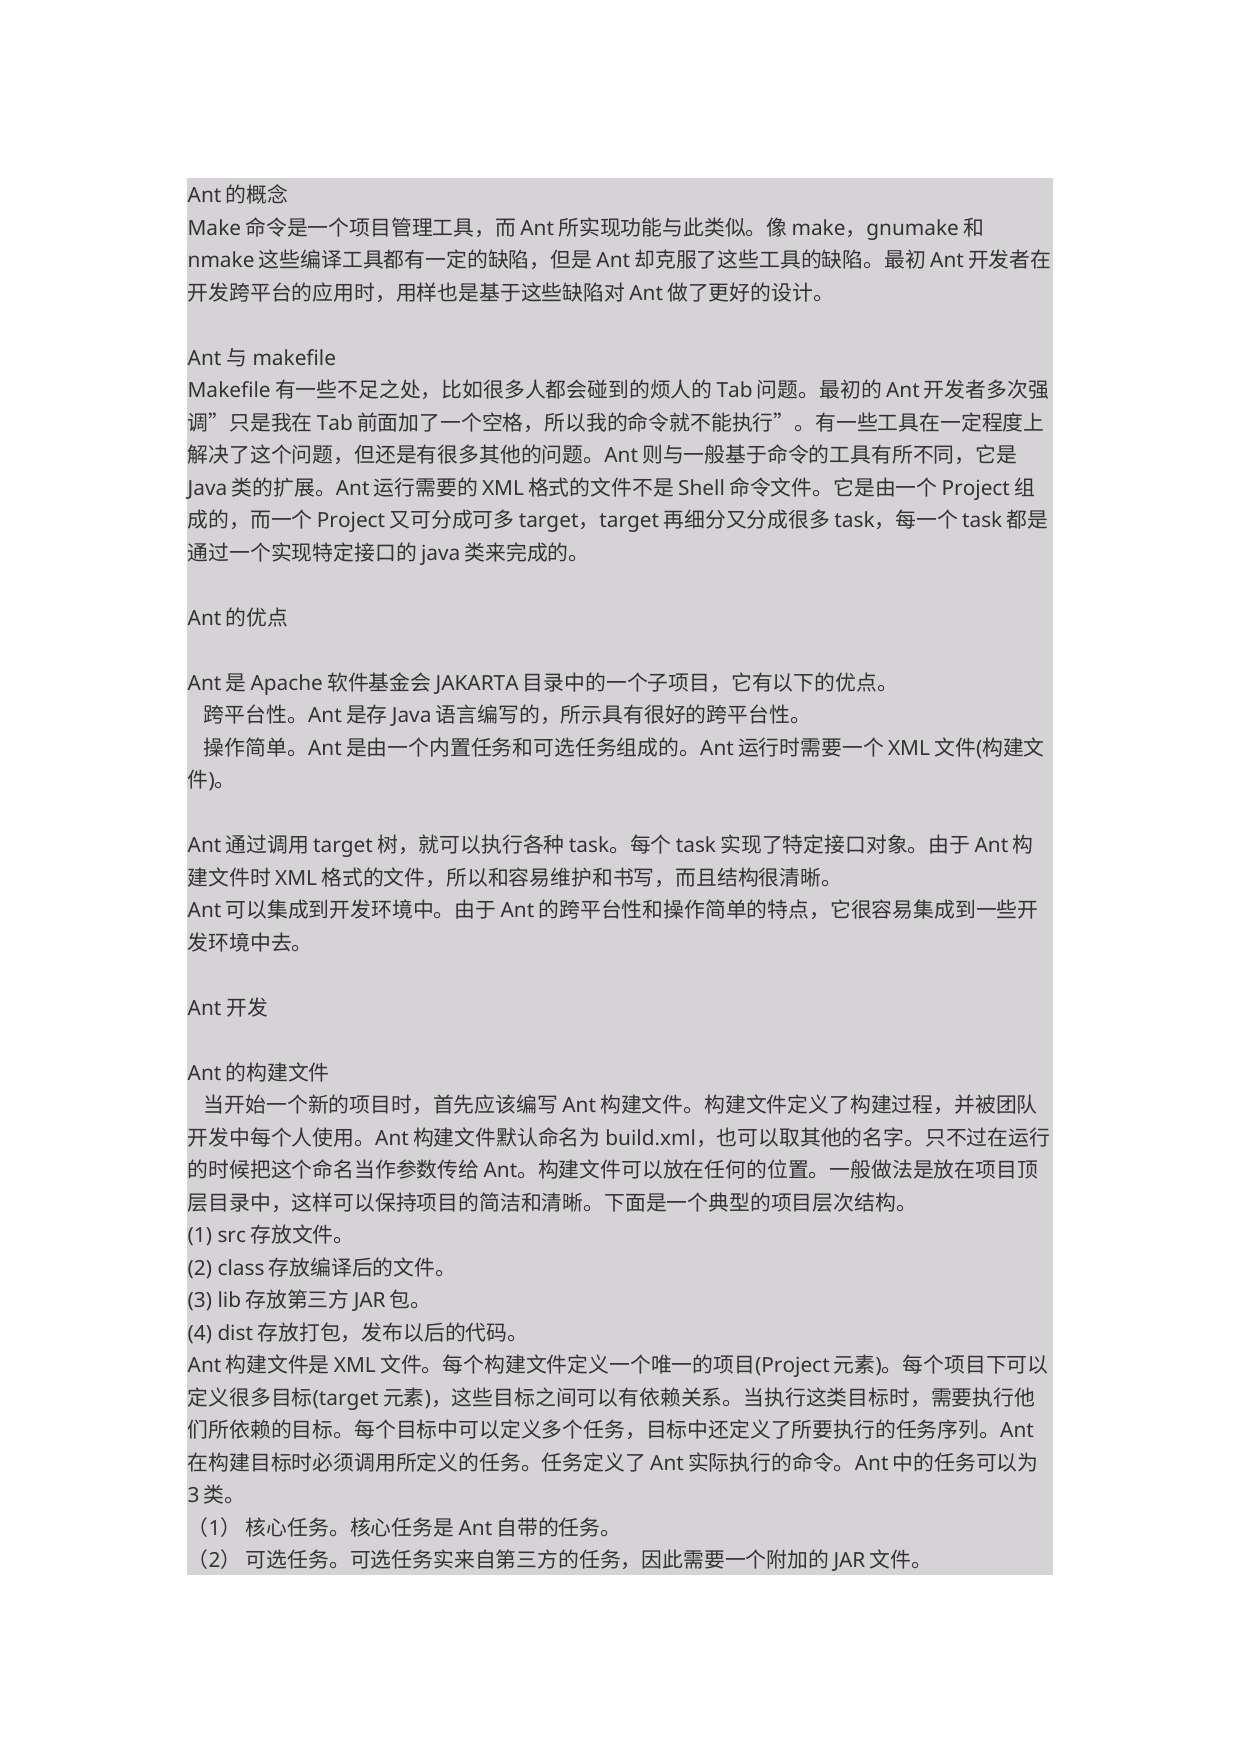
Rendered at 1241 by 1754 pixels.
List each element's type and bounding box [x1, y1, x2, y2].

text [187, 178, 1053, 1575]
